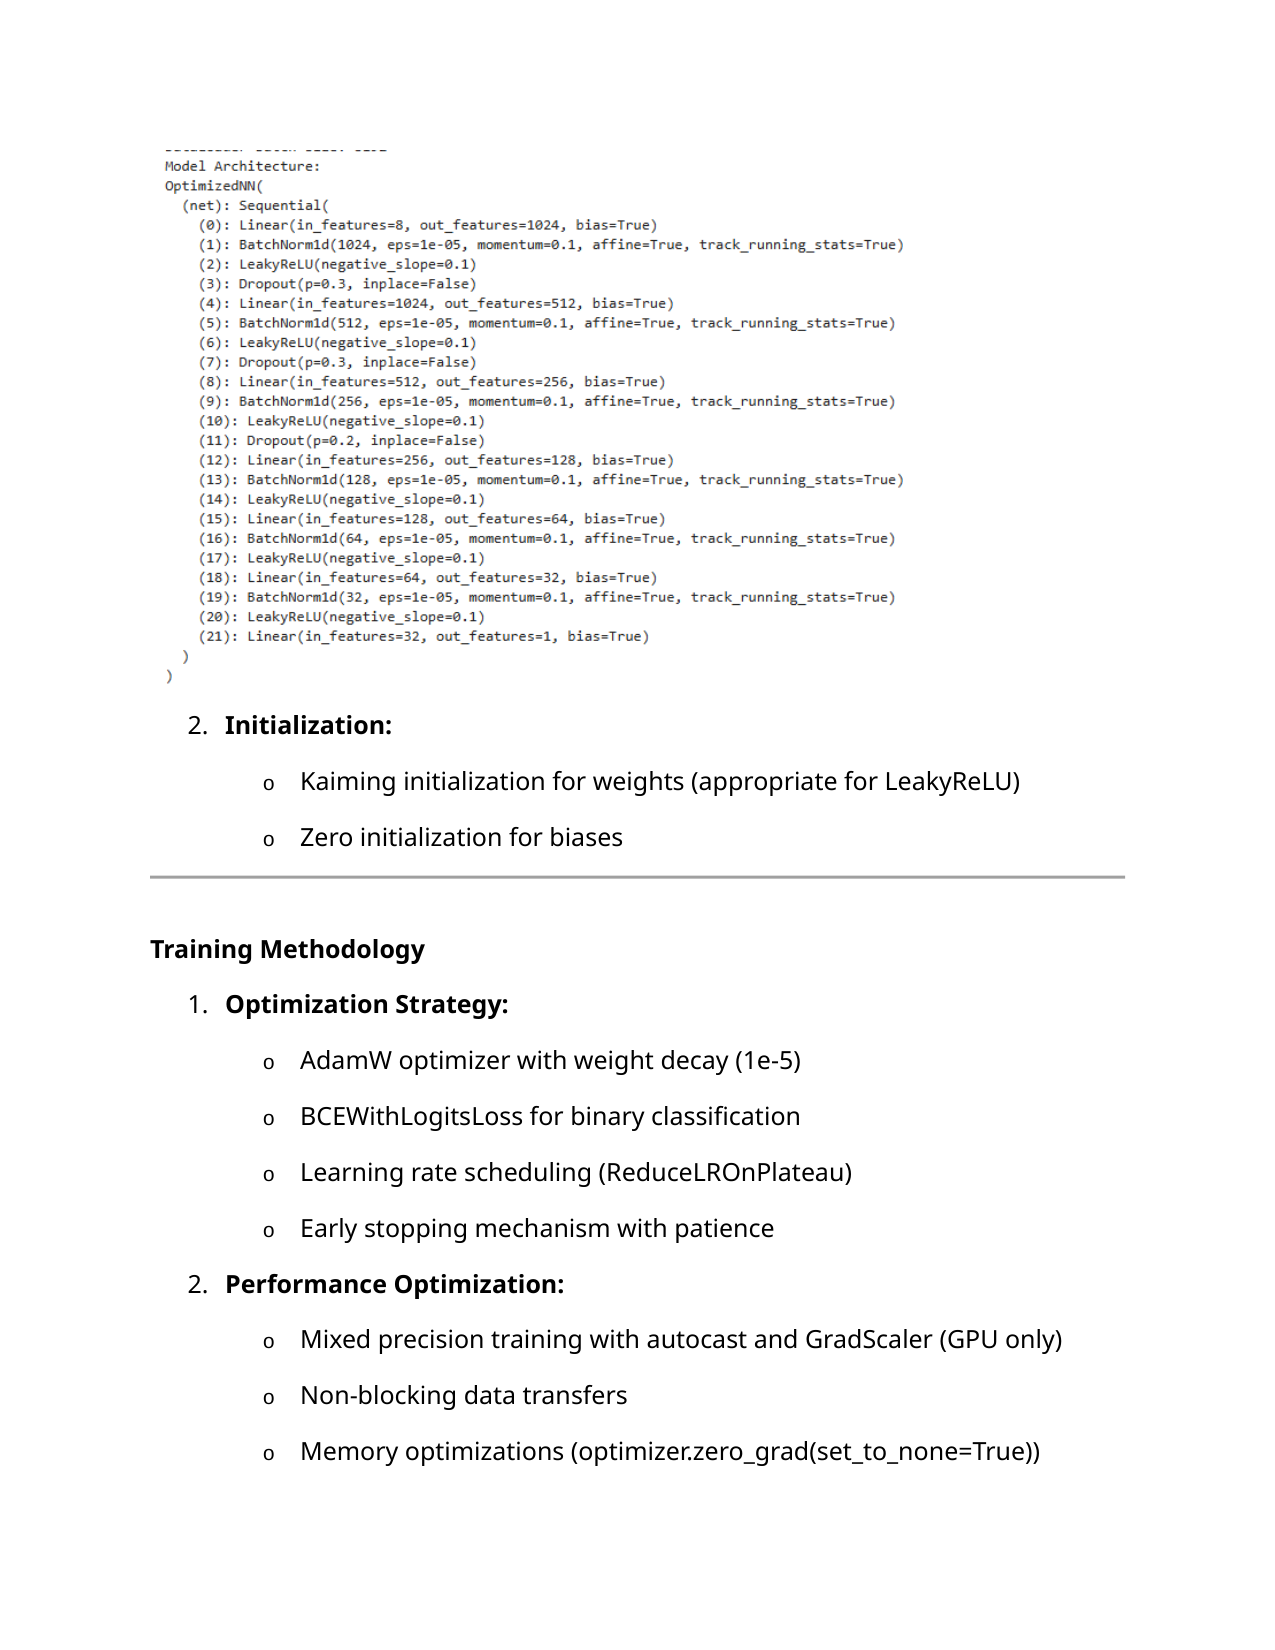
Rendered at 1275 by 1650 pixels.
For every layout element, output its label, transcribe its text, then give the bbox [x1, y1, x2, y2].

text Training Methodology [150, 931, 1125, 965]
list Non-blocking data transfers [262, 1378, 1125, 1412]
picture [150, 150, 1125, 687]
list Mixed precision training with autocast and GradScaler (GPU only) [262, 1322, 1125, 1356]
list Kaiming initialization for weights (appropriate for LeakyReLU) [262, 764, 1125, 798]
list Early stopping mechanism with patience [262, 1211, 1125, 1244]
list BCEWithLogitsLoss for binary classification [262, 1099, 1125, 1133]
list Learning rate scheduling (ReduceLROnPlateau) [262, 1155, 1125, 1189]
list AdamW optimizer with weight decay (1e-5) [262, 1043, 1125, 1077]
list Performance Optimization: [187, 1266, 1125, 1300]
list Memory optimizations (optimizer.zero_grad(set_to_none=True)) [262, 1434, 1125, 1468]
list Optimization Strategy: [187, 987, 1125, 1021]
list Initialization: [187, 708, 1125, 742]
list Zero initialization for biases [262, 820, 1125, 854]
